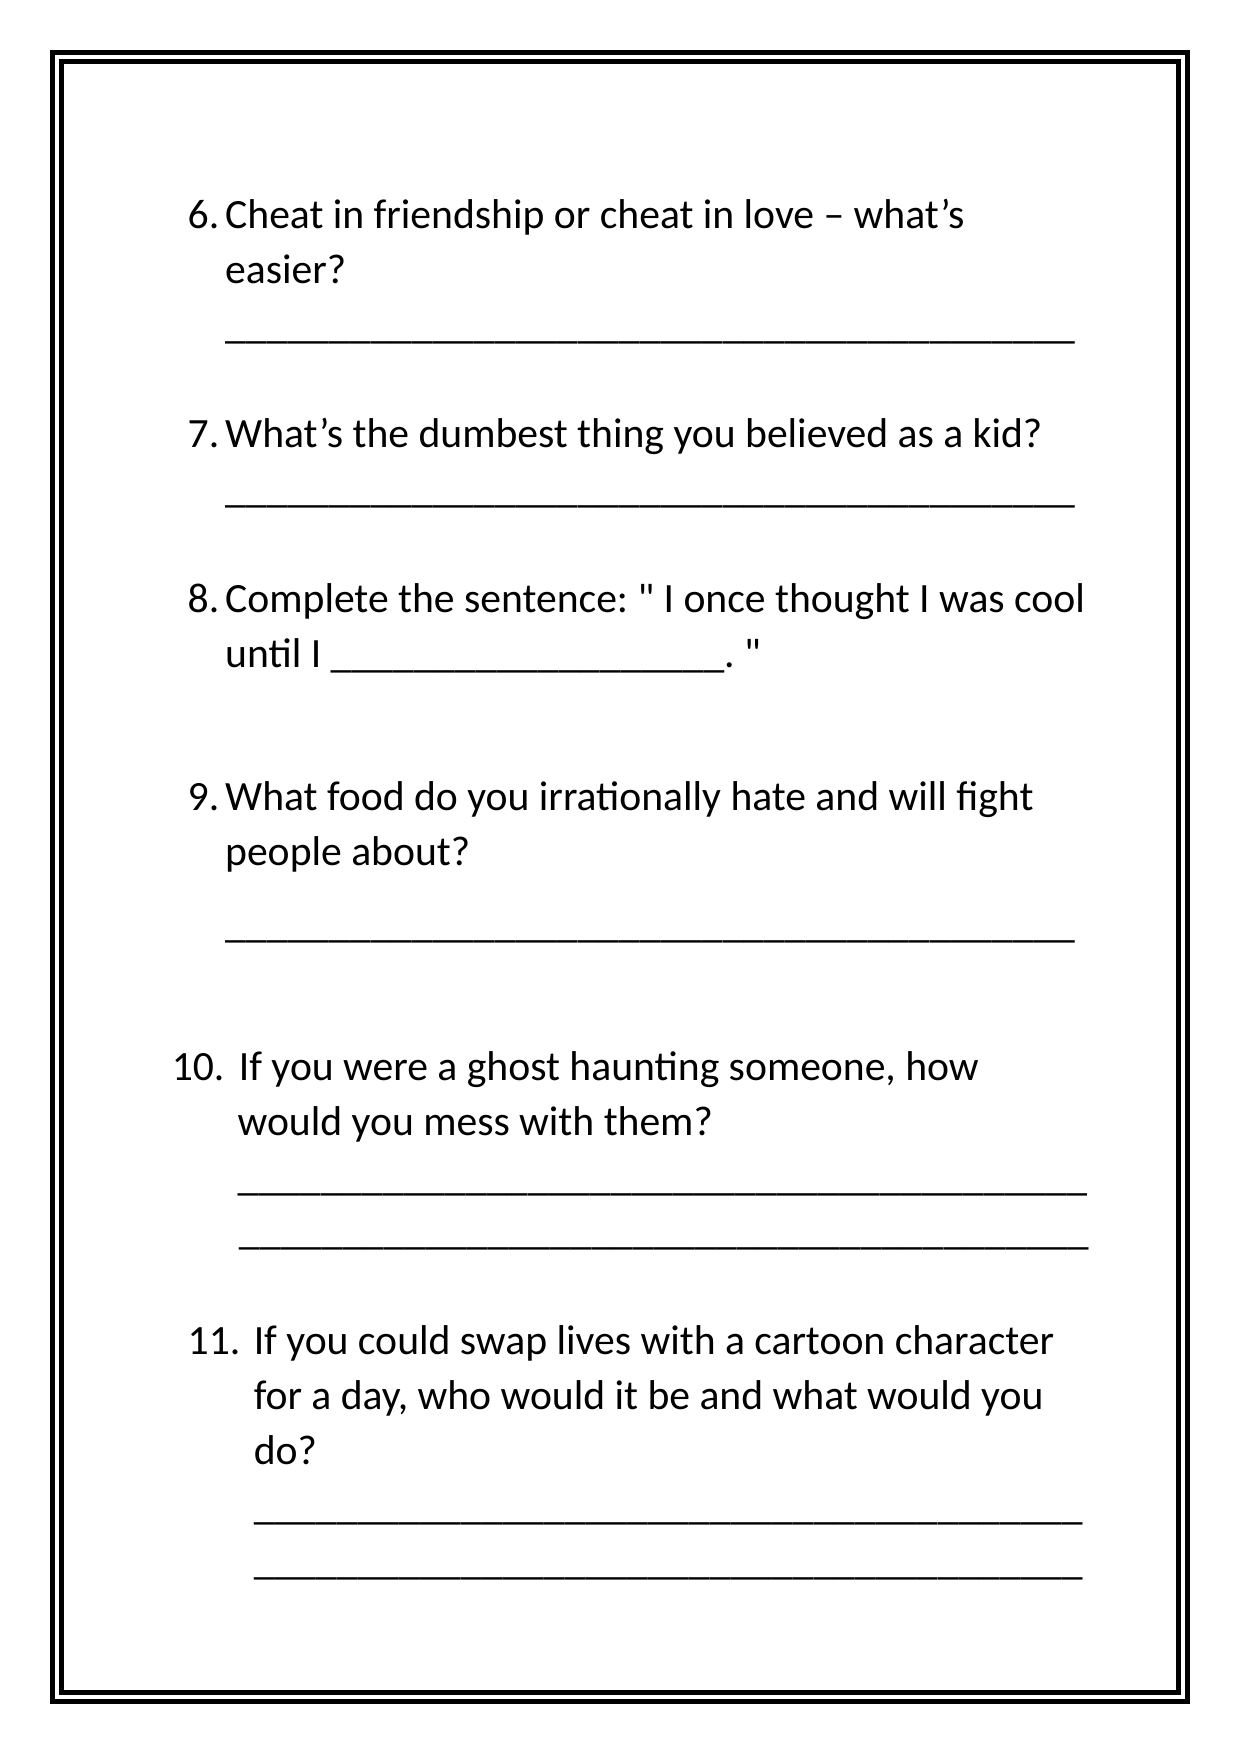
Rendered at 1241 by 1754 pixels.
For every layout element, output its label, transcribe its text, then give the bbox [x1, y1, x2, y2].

list would you mess with them? [209, 1094, 1090, 1145]
list for a day, who would it be and what would you [187, 1369, 1090, 1420]
list _________________________________________ [209, 1149, 1090, 1200]
list Cheat in friendship or cheat in love – what’s easier? [187, 188, 1090, 293]
list Complete the sentence: " I once thought I was cool until I ___________________. " [187, 572, 1090, 678]
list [187, 1479, 1090, 1530]
text _________________________________________ [225, 897, 1090, 947]
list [187, 1534, 1090, 1584]
list do? [187, 1424, 1090, 1475]
list _________________________________________ [209, 1204, 1090, 1255]
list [225, 462, 1090, 513]
list What food do you irrationally hate and will fight people about? [187, 770, 1090, 876]
list If you could swap lives with a cartoon character [165, 1314, 1090, 1365]
list If you were a ghost haunting someone, how [172, 1040, 1090, 1091]
list What’s the dumbest thing you believed as a kid? [187, 407, 1090, 458]
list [225, 298, 1090, 348]
